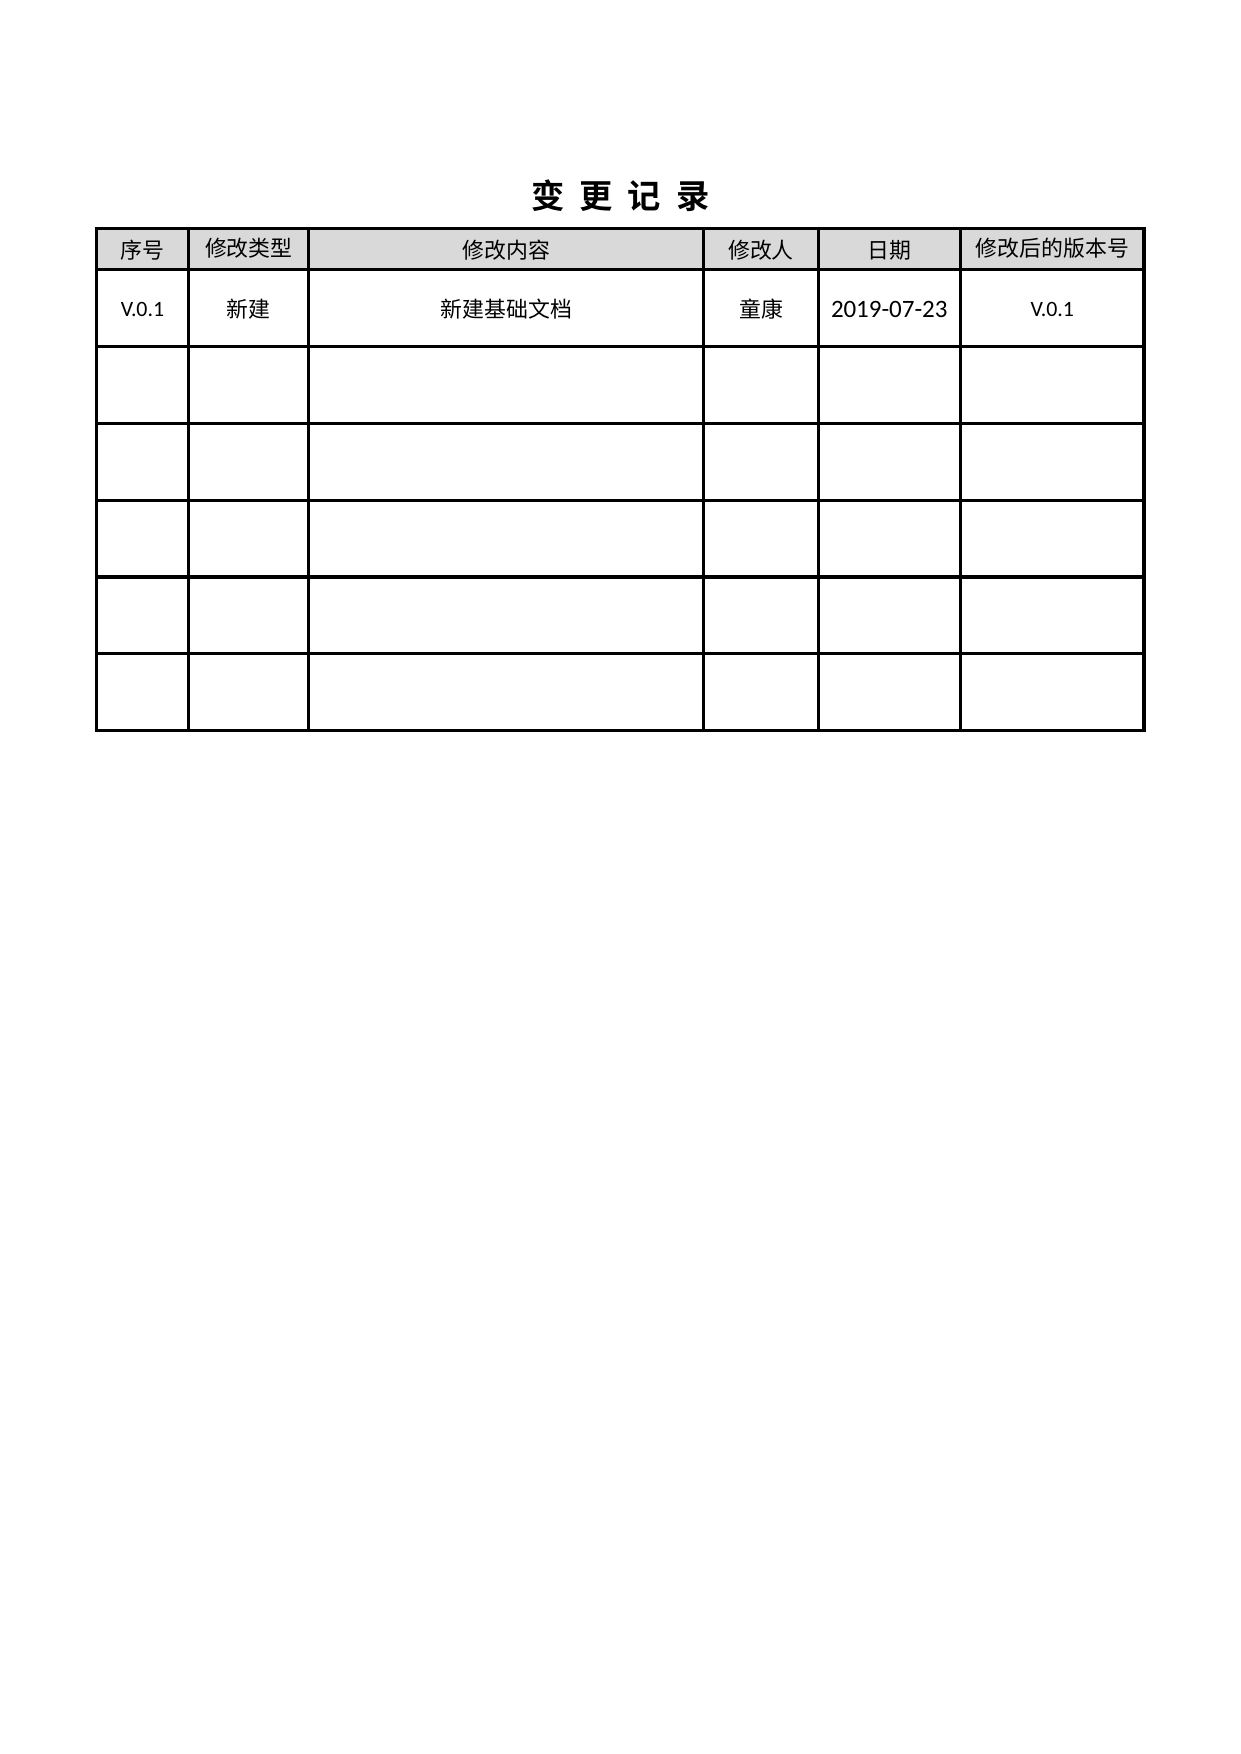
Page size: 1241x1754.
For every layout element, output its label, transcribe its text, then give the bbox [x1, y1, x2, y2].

table_cell [820, 655, 959, 729]
table_cell [820, 348, 959, 422]
table_cell [705, 502, 817, 575]
table_cell [98, 348, 187, 422]
table_cell [190, 655, 307, 729]
table_cell [820, 579, 959, 652]
table_header 修改内容 [310, 230, 702, 268]
table_cell [190, 425, 307, 499]
table_cell [705, 348, 817, 422]
table_cell [820, 425, 959, 499]
table_cell [310, 425, 702, 499]
table_cell [98, 579, 187, 652]
table_cell [705, 655, 817, 729]
table_cell [962, 579, 1142, 652]
table_cell 新建 [190, 271, 307, 345]
table_header 日期 [820, 230, 959, 268]
table_cell [820, 502, 959, 575]
table_cell [98, 425, 187, 499]
table_cell [962, 425, 1142, 499]
table_cell [310, 579, 702, 652]
table_cell V.0.1 [98, 271, 187, 345]
table_cell [705, 579, 817, 652]
table_cell [98, 502, 187, 575]
table_cell [98, 655, 187, 729]
table_header 序号 [98, 230, 187, 268]
table_cell [962, 655, 1142, 729]
table_header 修改人 [705, 230, 817, 268]
table_cell [310, 348, 702, 422]
table_cell 2019-07-23 [820, 271, 959, 345]
table_cell [310, 502, 702, 575]
table_cell 新建基础文档 [310, 271, 702, 345]
table_header 修改后的版本号 [962, 230, 1142, 268]
table_cell [962, 348, 1142, 422]
table_cell [190, 502, 307, 575]
table_cell [705, 425, 817, 499]
table_header 修改类型 [190, 230, 307, 268]
text 变 更 记 录 [187, 162, 1053, 227]
table_cell [190, 348, 307, 422]
table_cell [310, 655, 702, 729]
table_cell [190, 579, 307, 652]
table_cell 童康 [705, 271, 817, 345]
table_cell [962, 502, 1142, 575]
table_cell V.0.1 [962, 271, 1142, 345]
